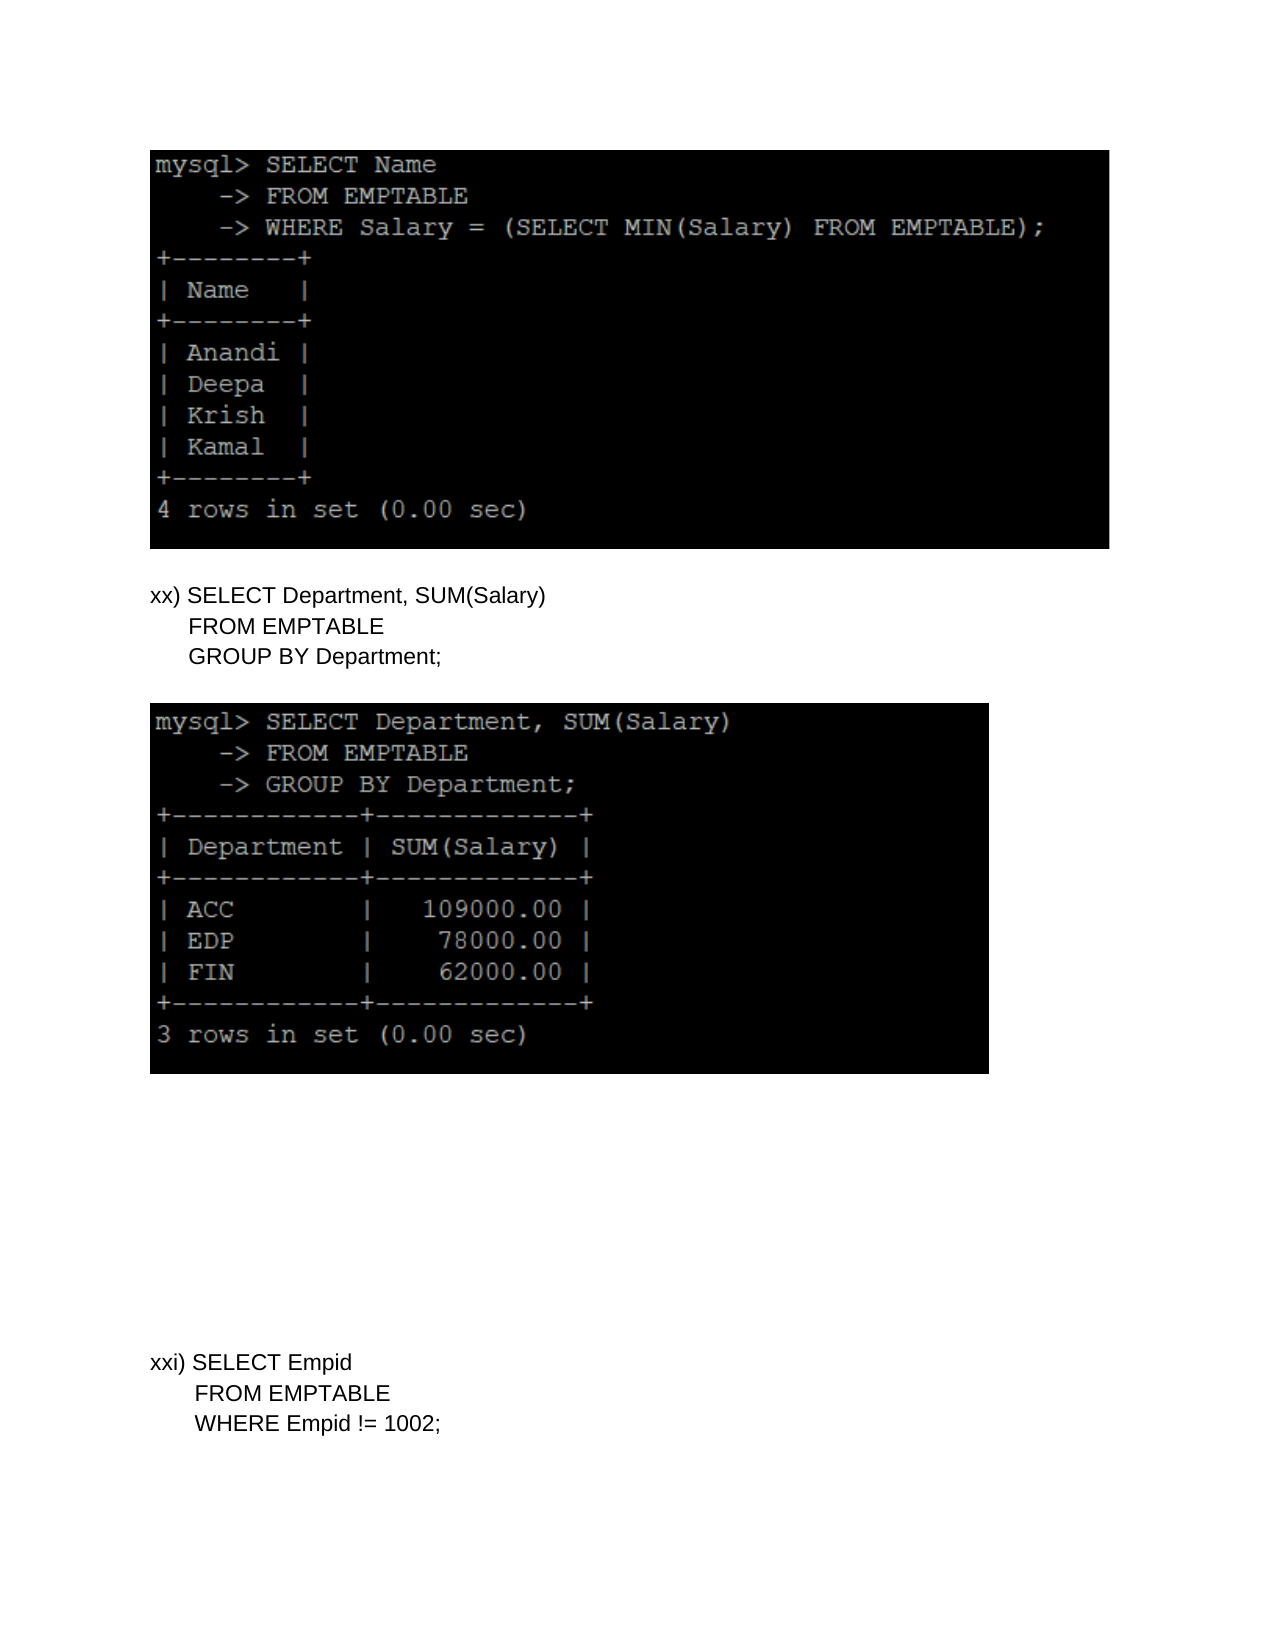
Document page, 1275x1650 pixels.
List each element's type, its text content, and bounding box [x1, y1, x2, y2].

picture [150, 703, 989, 1074]
text xxi) SELECT Empid [150, 1349, 1125, 1376]
text FROM EMPTABLE [150, 613, 1125, 639]
text GROUP BY Department; [150, 643, 1125, 669]
text xx) SELECT Department, SUM(Salary) [150, 582, 1125, 609]
text FROM EMPTABLE [150, 1379, 1125, 1406]
text WHERE Empid != 1002; [150, 1410, 1125, 1436]
picture [150, 150, 1110, 549]
